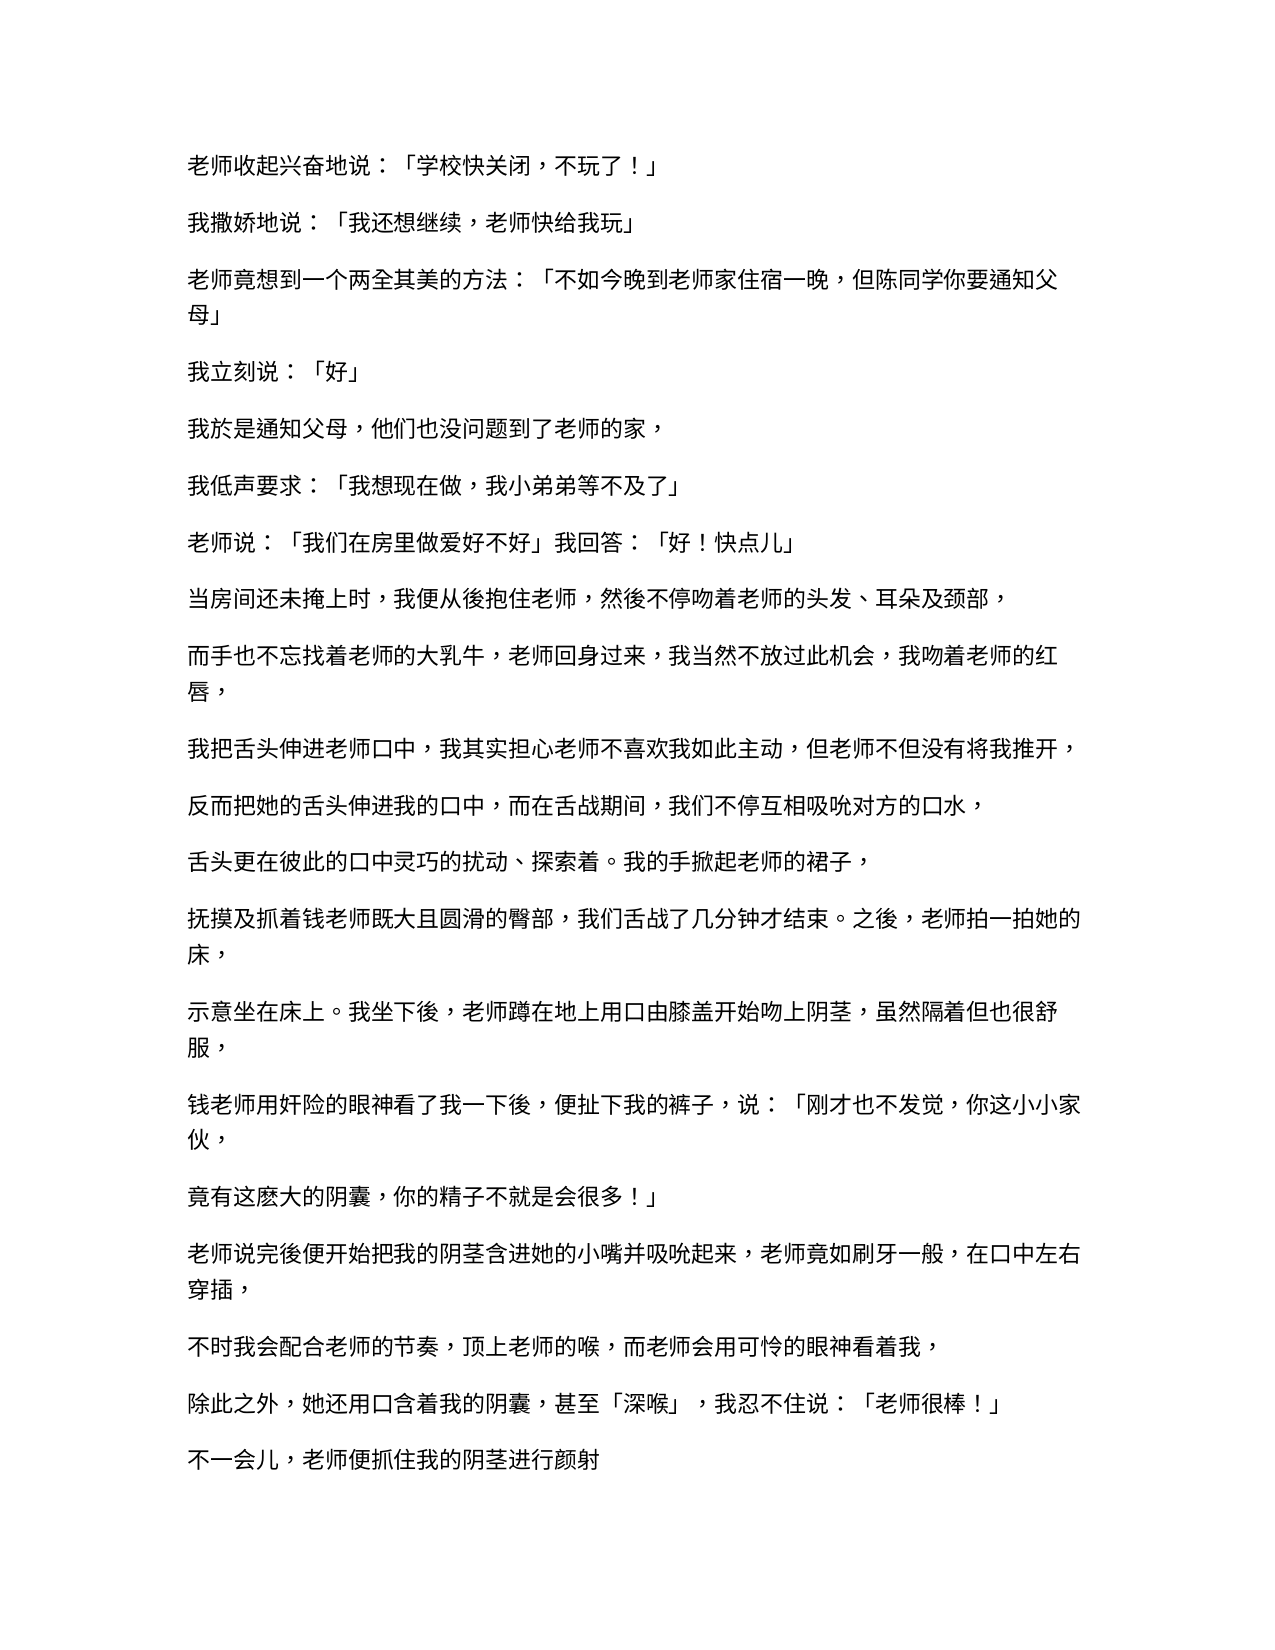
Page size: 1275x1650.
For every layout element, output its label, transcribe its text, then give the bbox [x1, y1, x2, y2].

text 示意坐在床上。我坐下後，老师蹲在地上用口由膝盖开始吻上阴茎，虽然隔着但也很舒服， [187, 996, 1087, 1063]
text 钱老师用奸险的眼神看了我一下後，便扯下我的裤子，说：「刚才也不发觉，你这小小家伙， [187, 1088, 1087, 1156]
text 老师竟想到一个两全其美的方法：「不如今晚到老师家住宿一晚，但陈同学你要通知父母」 [187, 263, 1087, 331]
text 竟有这麽大的阴囊，你的精子不就是会很多！」 [187, 1181, 1087, 1212]
text 除此之外，她还用口含着我的阴囊，甚至「深喉」，我忍不住说：「老师很棒！」 [187, 1387, 1087, 1419]
text 舌头更在彼此的口中灵巧的扰动、探索着。我的手掀起老师的裙子， [187, 846, 1087, 878]
text 反而把她的舌头伸进我的口中，而在舌战期间，我们不停互相吸吮对方的口水， [187, 789, 1087, 821]
text 抚摸及抓着钱老师既大且圆滑的臀部，我们舌战了几分钟才结束。之後，老师拍一拍她的床， [187, 903, 1087, 970]
text 老师收起兴奋地说：「学校快关闭，不玩了！」 [187, 150, 1087, 181]
text 不时我会配合老师的节奏，顶上老师的喉，而老师会用可怜的眼神看着我， [187, 1331, 1087, 1362]
text 我低声要求：「我想现在做，我小弟弟等不及了」 [187, 470, 1087, 501]
text 我立刻说：「好」 [187, 356, 1087, 387]
text 我於是通知父母，他们也没问题到了老师的家， [187, 413, 1087, 444]
text 不一会儿，老师便抓住我的阴茎进行颜射 [187, 1444, 1087, 1476]
text 而手也不忘找着老师的大乳牛，老师回身过来，我当然不放过此机会，我吻着老师的红唇， [187, 640, 1087, 707]
text 我撒娇地说：「我还想继续，老师快给我玩」 [187, 207, 1087, 238]
text 当房间还未掩上时，我便从後抱住老师，然後不停吻着老师的头发、耳朵及颈部， [187, 583, 1087, 614]
text 老师说：「我们在房里做爱好不好」我回答：「好！快点儿」 [187, 527, 1087, 558]
text 我把舌头伸进老师口中，我其实担心老师不喜欢我如此主动，但老师不但没有将我推开， [187, 733, 1087, 764]
text 老师说完後便开始把我的阴茎含进她的小嘴并吸吮起来，老师竟如刷牙一般，在口中左右穿插， [187, 1238, 1087, 1305]
